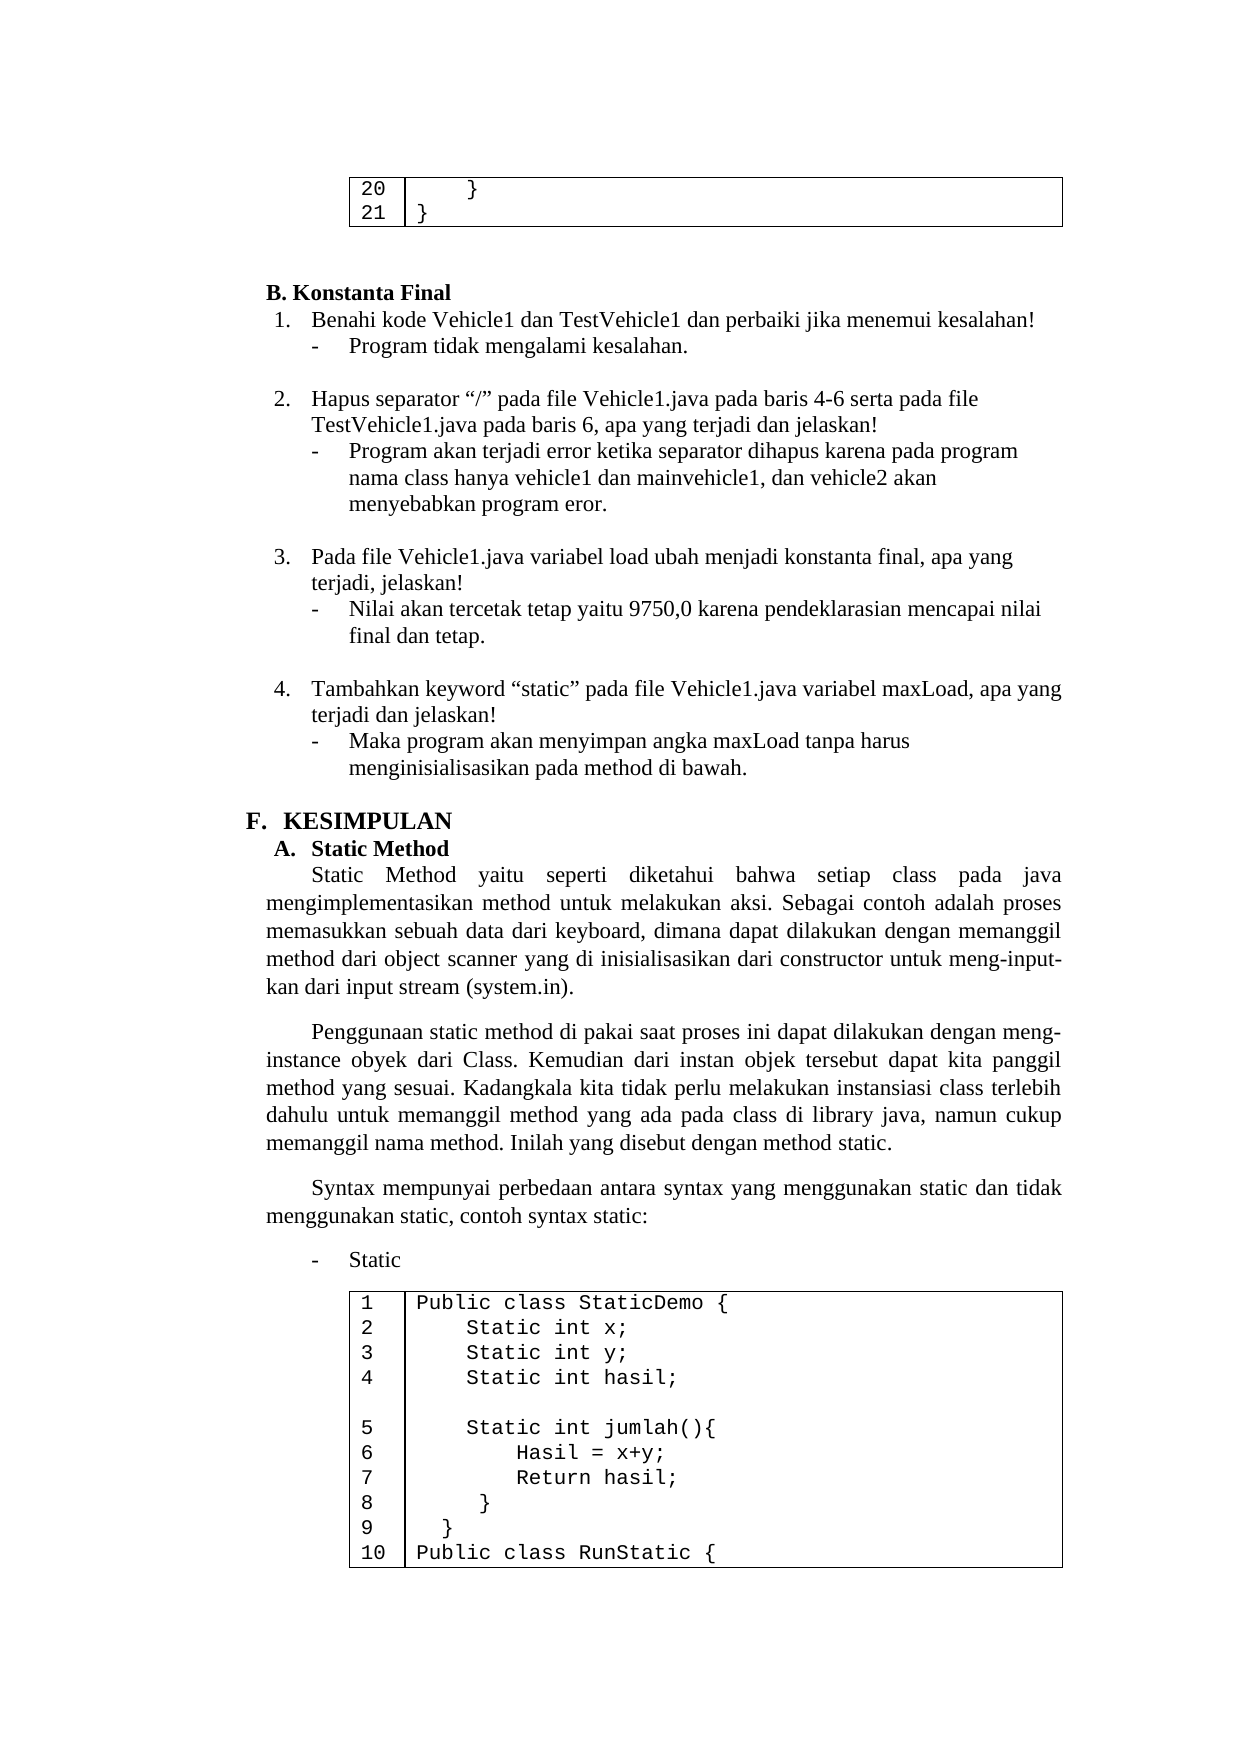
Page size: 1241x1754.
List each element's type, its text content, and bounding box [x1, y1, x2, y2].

list Static [311, 1246, 1063, 1273]
list KESIMPULAN [246, 806, 1063, 835]
list Hapus separator “/” pada file Vehicle1.java pada baris 4-6 serta pada file TestVehicle1.java pada baris 6, apa yang terjadi dan jelaskan! [274, 385, 1063, 437]
list Program tidak mengalami kesalahan. [311, 332, 1063, 358]
list Nilai akan tercetak tetap yaitu 9750,0 karena pendeklarasian mencapai nilai final dan tetap. [311, 596, 1063, 648]
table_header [350, 1292, 404, 1567]
list Maka program akan menyimpan angka maxLoad tanpa harus menginisialisasikan pada method di bawah. [311, 727, 1063, 780]
list Tambahkan keyword “static” pada file Vehicle1.java variabel maxLoad, apa yang terjadi dan jelaskan! [274, 674, 1063, 727]
text Syntax mempunyai perbedaan antara syntax yang menggunakan static dan tidak menggunakan static, contoh syntax static: [266, 1174, 1063, 1228]
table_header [406, 178, 1062, 226]
list Program akan terjadi error ketika separator dihapus karena pada program nama class hanya vehicle1 dan mainvehicle1, dan vehicle2 akan menyebabkan program eror. [311, 437, 1063, 516]
list Static Method [274, 835, 1063, 861]
text Penggunaan static method di pakai saat proses ini dapat dilakukan dengan meng-instance obyek dari Class. Kemudian dari instan objek tersebut dapat kita panggil method yang sesuai. Kadangkala kita tidak perlu melakukan instansiasi class terlebih dahulu untuk memanggil method yang ada pada class di library java, namun cukup memanggil nama method. Inilah yang disebut dengan method static. [266, 1018, 1063, 1156]
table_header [350, 178, 404, 226]
text Static Method yaitu seperti diketahui bahwa setiap class pada java mengimplementasikan method untuk melakukan aksi. Sebagai contoh adalah proses memasukkan sebuah data dari keyboard, dimana dapat dilakukan dengan memanggil method dari object scanner yang di inisialisasikan dari constructor untuk meng-input-kan dari input stream (system.in). [266, 861, 1063, 999]
list Pada file Vehicle1.java variabel load ubah menjadi konstanta final, apa yang terjadi, jelaskan! [274, 543, 1063, 596]
text B. Konstanta Final [236, 279, 1063, 306]
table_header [406, 1292, 1062, 1567]
list Benahi kode Vehicle1 dan TestVehicle1 dan perbaiki jika menemui kesalahan! [274, 306, 1063, 332]
